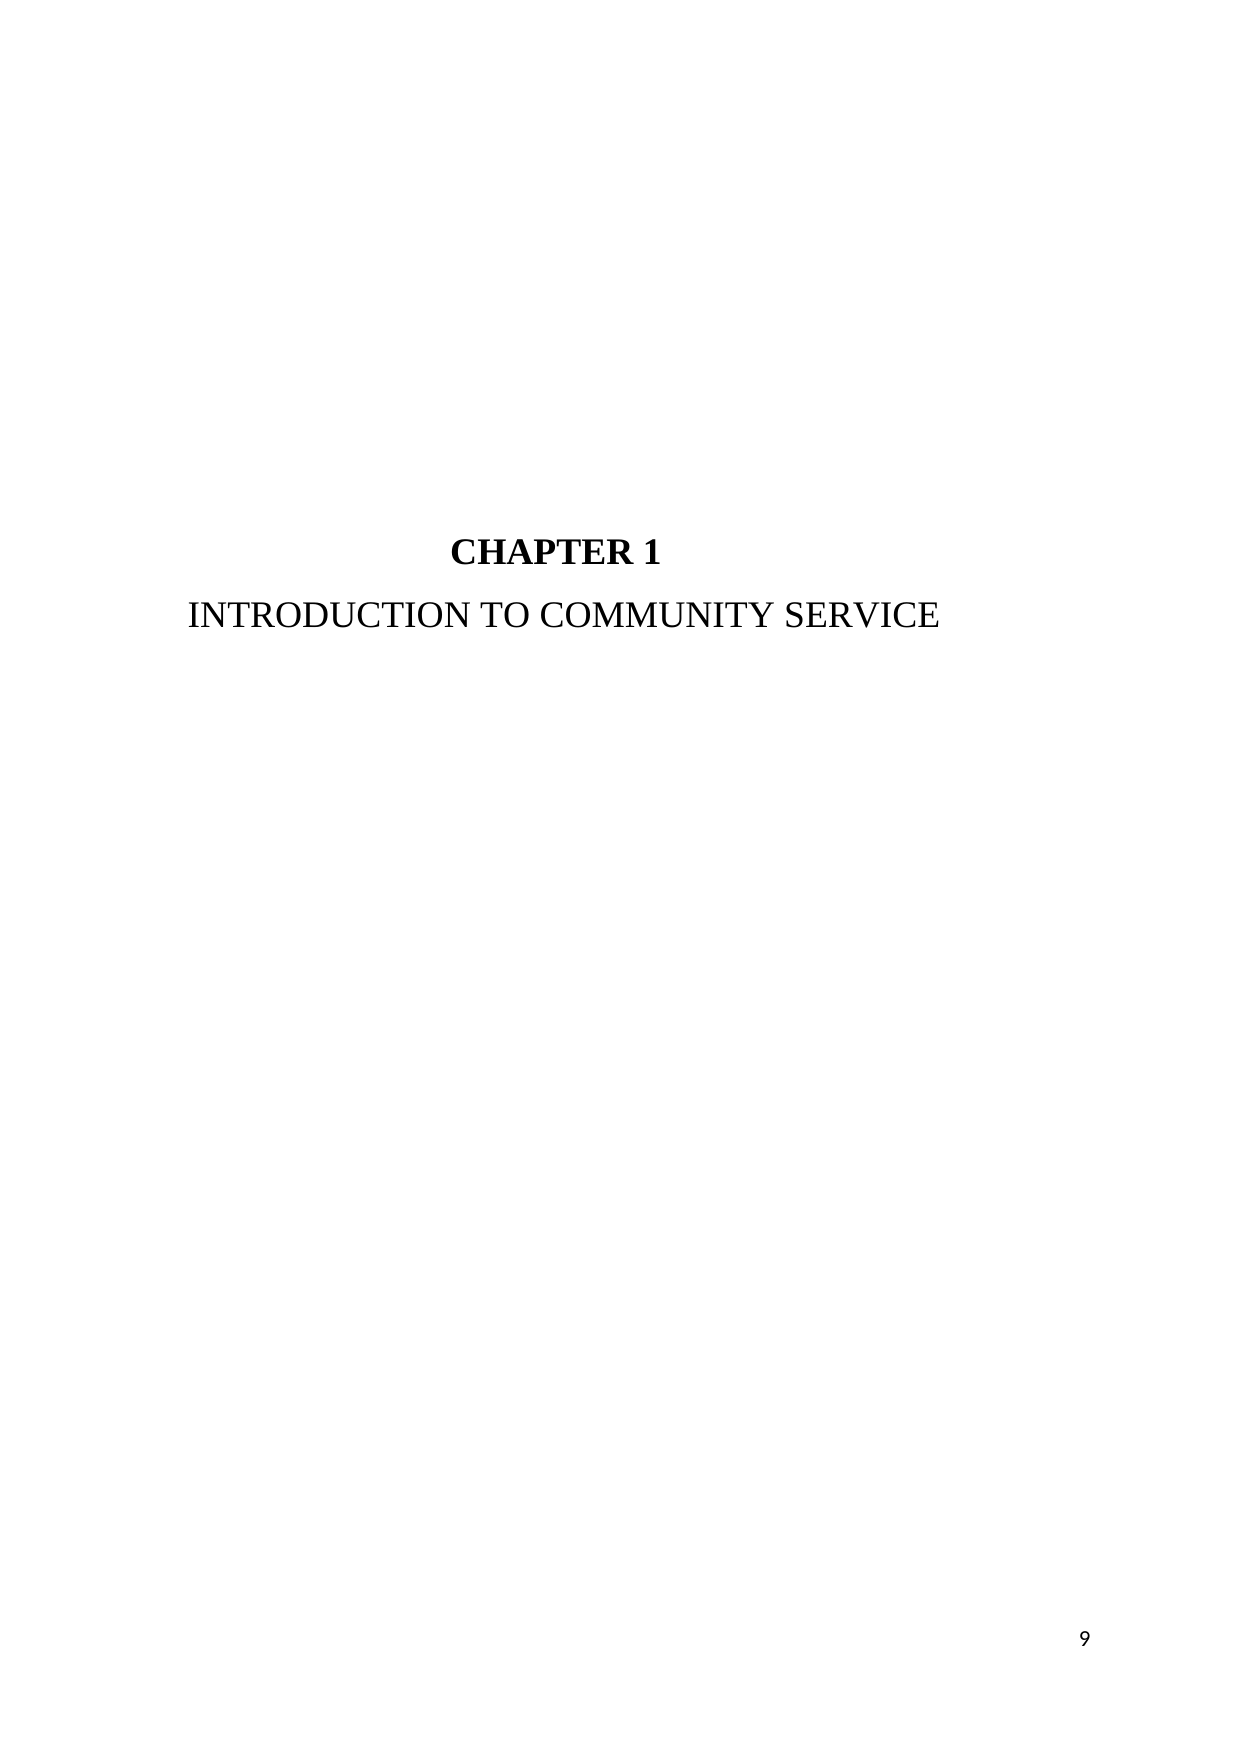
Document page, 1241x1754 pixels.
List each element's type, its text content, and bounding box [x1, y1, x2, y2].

text INTRODUCTION TO COMMUNITY SERVICE [150, 593, 1090, 636]
text CHAPTER 1 [150, 529, 1090, 572]
